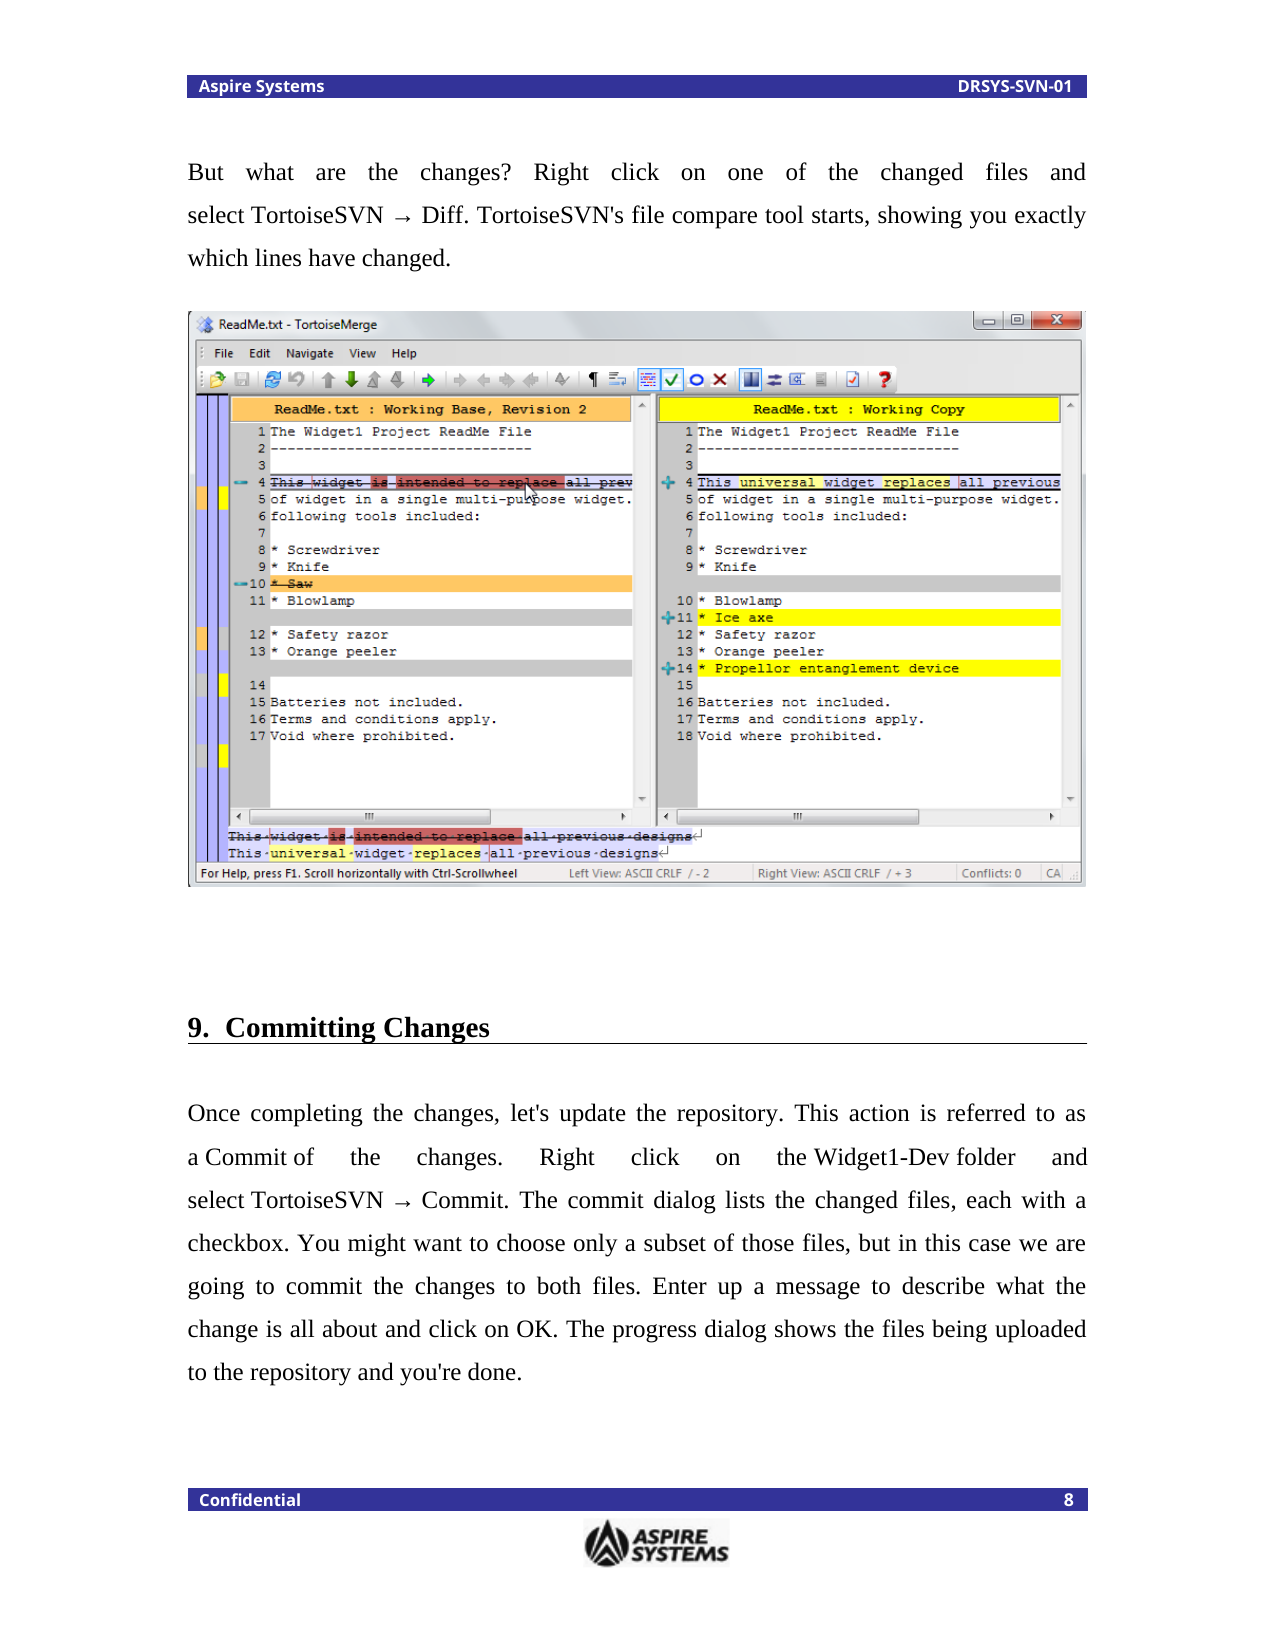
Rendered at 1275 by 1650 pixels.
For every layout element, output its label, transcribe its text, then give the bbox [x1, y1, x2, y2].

subtitle Committing Changes [187, 1010, 1087, 1044]
picture [187, 311, 1086, 887]
text Once completing the changes, let's update the repository. This action is referred to as a Commit of the changes. Right click on the Widget1-Dev folder and select TortoiseSVN → Commit. The commit dialog lists the changed files, each with a checkbox. You might want to choose only a subset of those files, but in this case we are going to commit the changes to both files. Enter up a message to describe what the change is all about and click on OK. The progress dialog shows the files being uploaded to the repository and you're done. [187, 1098, 1087, 1386]
picture [582, 1517, 730, 1569]
text But what are the changes? Right click on one of the changed files and select TortoiseSVN → Diff. TortoiseSVN's file compare tool starts, showing you exactly which lines have changed. [187, 157, 1087, 272]
